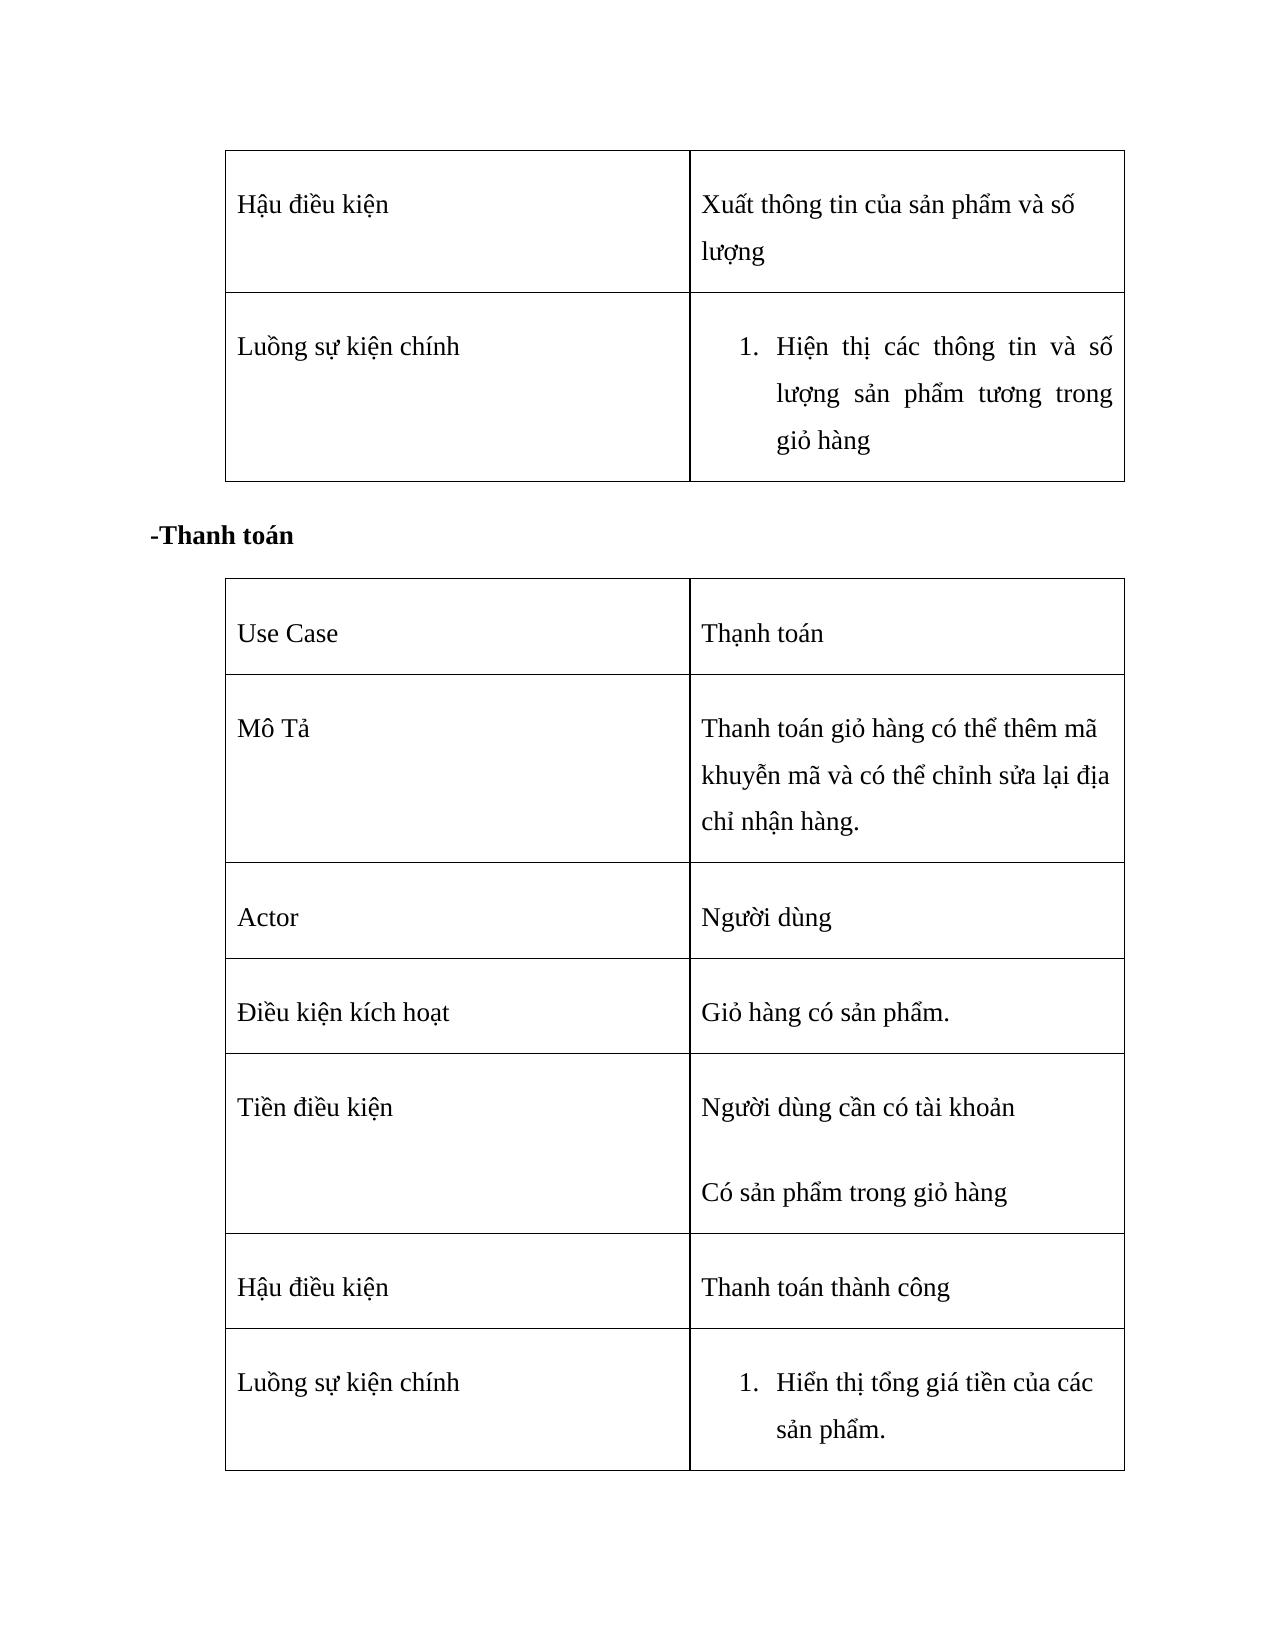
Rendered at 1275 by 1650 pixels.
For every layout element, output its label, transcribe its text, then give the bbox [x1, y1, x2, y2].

table_cell Actor [226, 863, 689, 958]
table_cell Người dùng cần có tài khoản Có sản phẩm trong giỏ hàng [691, 1054, 1124, 1232]
table_cell Người dùng [691, 863, 1124, 958]
text -Thanh toán [150, 519, 1125, 550]
table_cell Hậu điều kiện [226, 151, 689, 292]
table_cell Xuất thông tin của sản phẩm và số lượng [691, 151, 1124, 292]
table_header Use Case [226, 579, 689, 674]
table_cell Thanh toán thành công [691, 1234, 1124, 1328]
table_cell Mô Tả [226, 675, 689, 862]
table_cell Hiện thị các thông tin và số lượng sản phẩm tương trong giỏ hàng [691, 293, 1124, 481]
table_cell Hậu điều kiện [226, 1234, 689, 1328]
table_cell Luồng sự kiện chính [226, 293, 689, 481]
table_cell Tiền điều kiện [226, 1054, 689, 1232]
table_cell Giỏ hàng có sản phẩm. [691, 959, 1124, 1053]
table_cell Điều kiện kích hoạt [226, 959, 689, 1053]
table_header Thạnh toán [691, 579, 1124, 674]
table_cell Thanh toán giỏ hàng có thể thêm mã khuyễn mã và có thể chỉnh sửa lại địa chỉ nhận hàng. [691, 675, 1124, 862]
table_cell Luồng sự kiện chính [226, 1329, 689, 1470]
